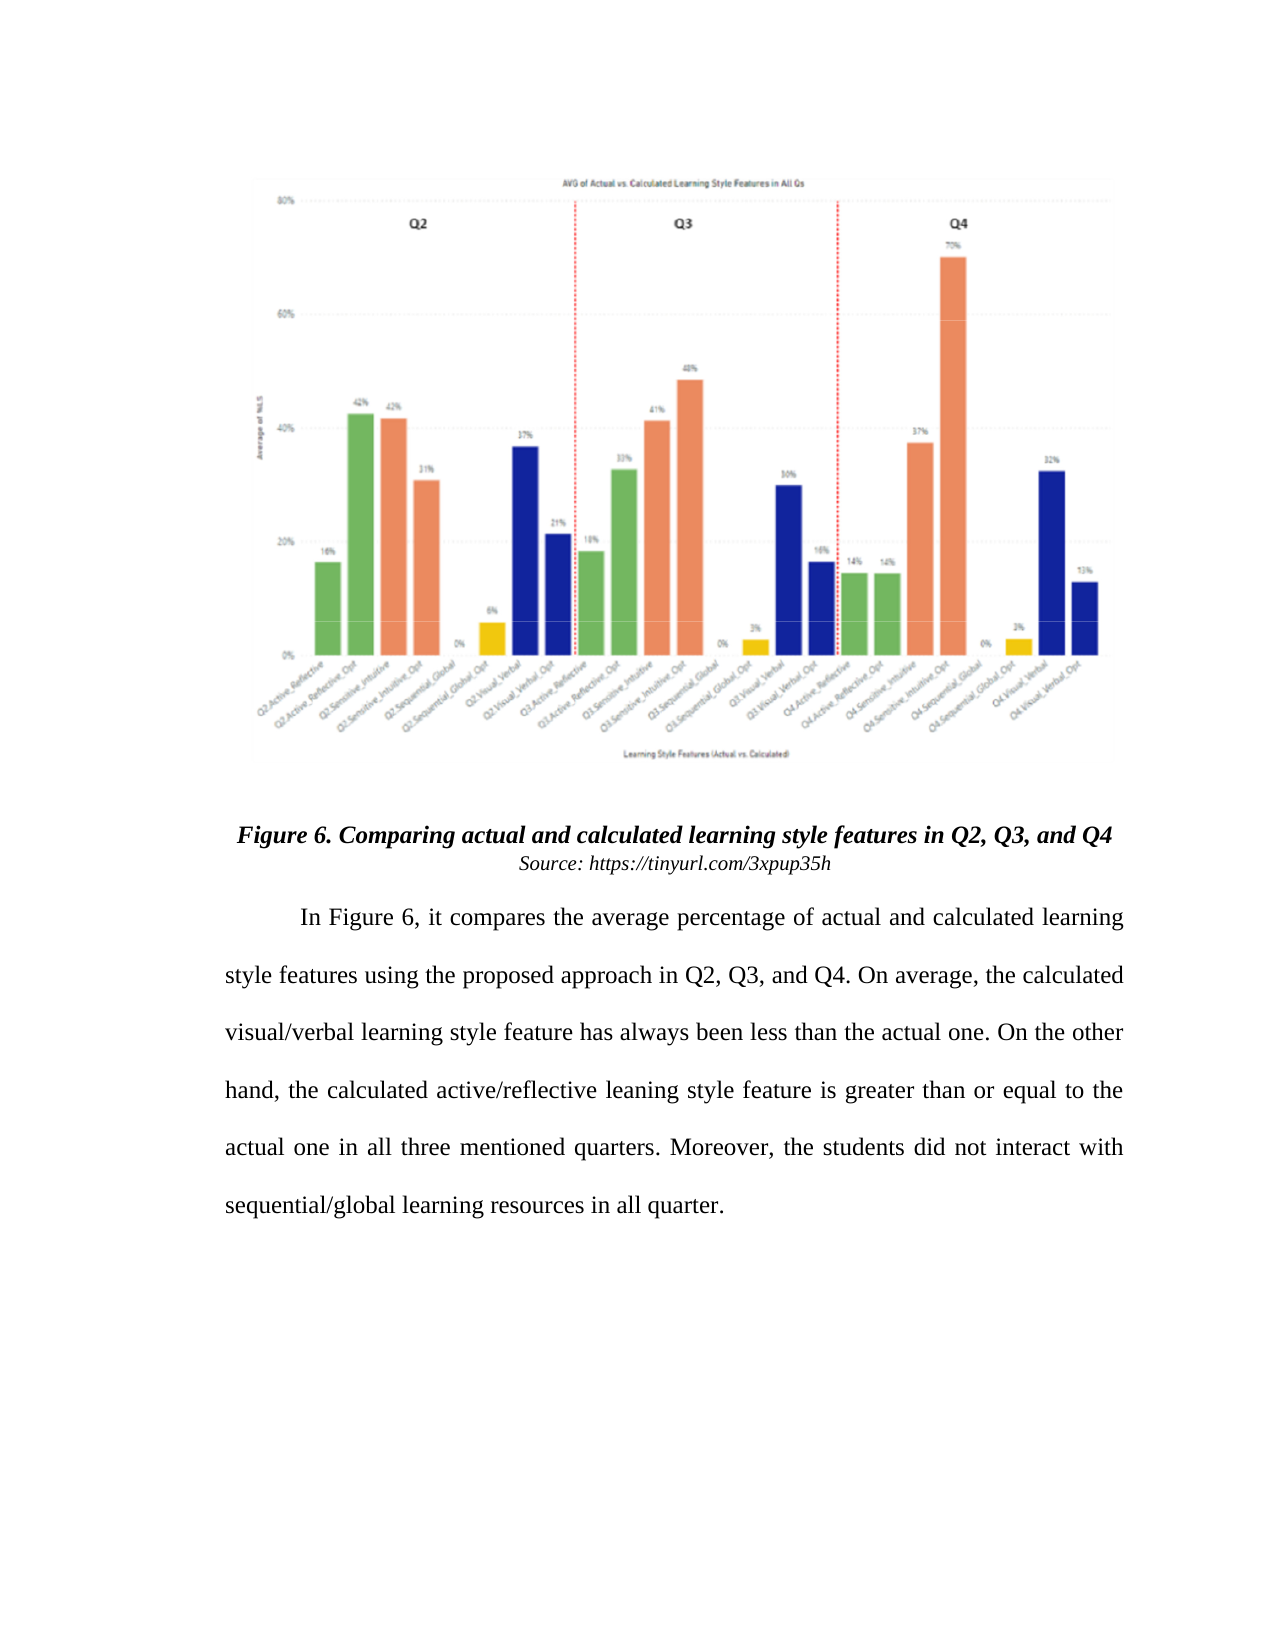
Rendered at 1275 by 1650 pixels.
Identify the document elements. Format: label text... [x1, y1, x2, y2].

text In Figure 6, it compares the average percentage of actual and calculated learning style features using the proposed approach in Q2, Q3, and Q4. On average, the calculated visual/verbal learning style feature has always been less than the actual one. On the other hand, the calculated active/reflective leaning style feature is greater than or equal to the actual one in all three mentioned quarters. Moreover, the students did not interact with sequential/global learning resources in all quarter. [225, 902, 1125, 1219]
table_cell Source: https://tinyurl.com/3xpup35h [227, 851, 1125, 875]
table_cell Figure 6. Comparing actual and calculated learning style features in Q2, Q3, and Q4 [227, 820, 1125, 849]
table_header [227, 152, 1125, 818]
picture [241, 170, 1126, 771]
